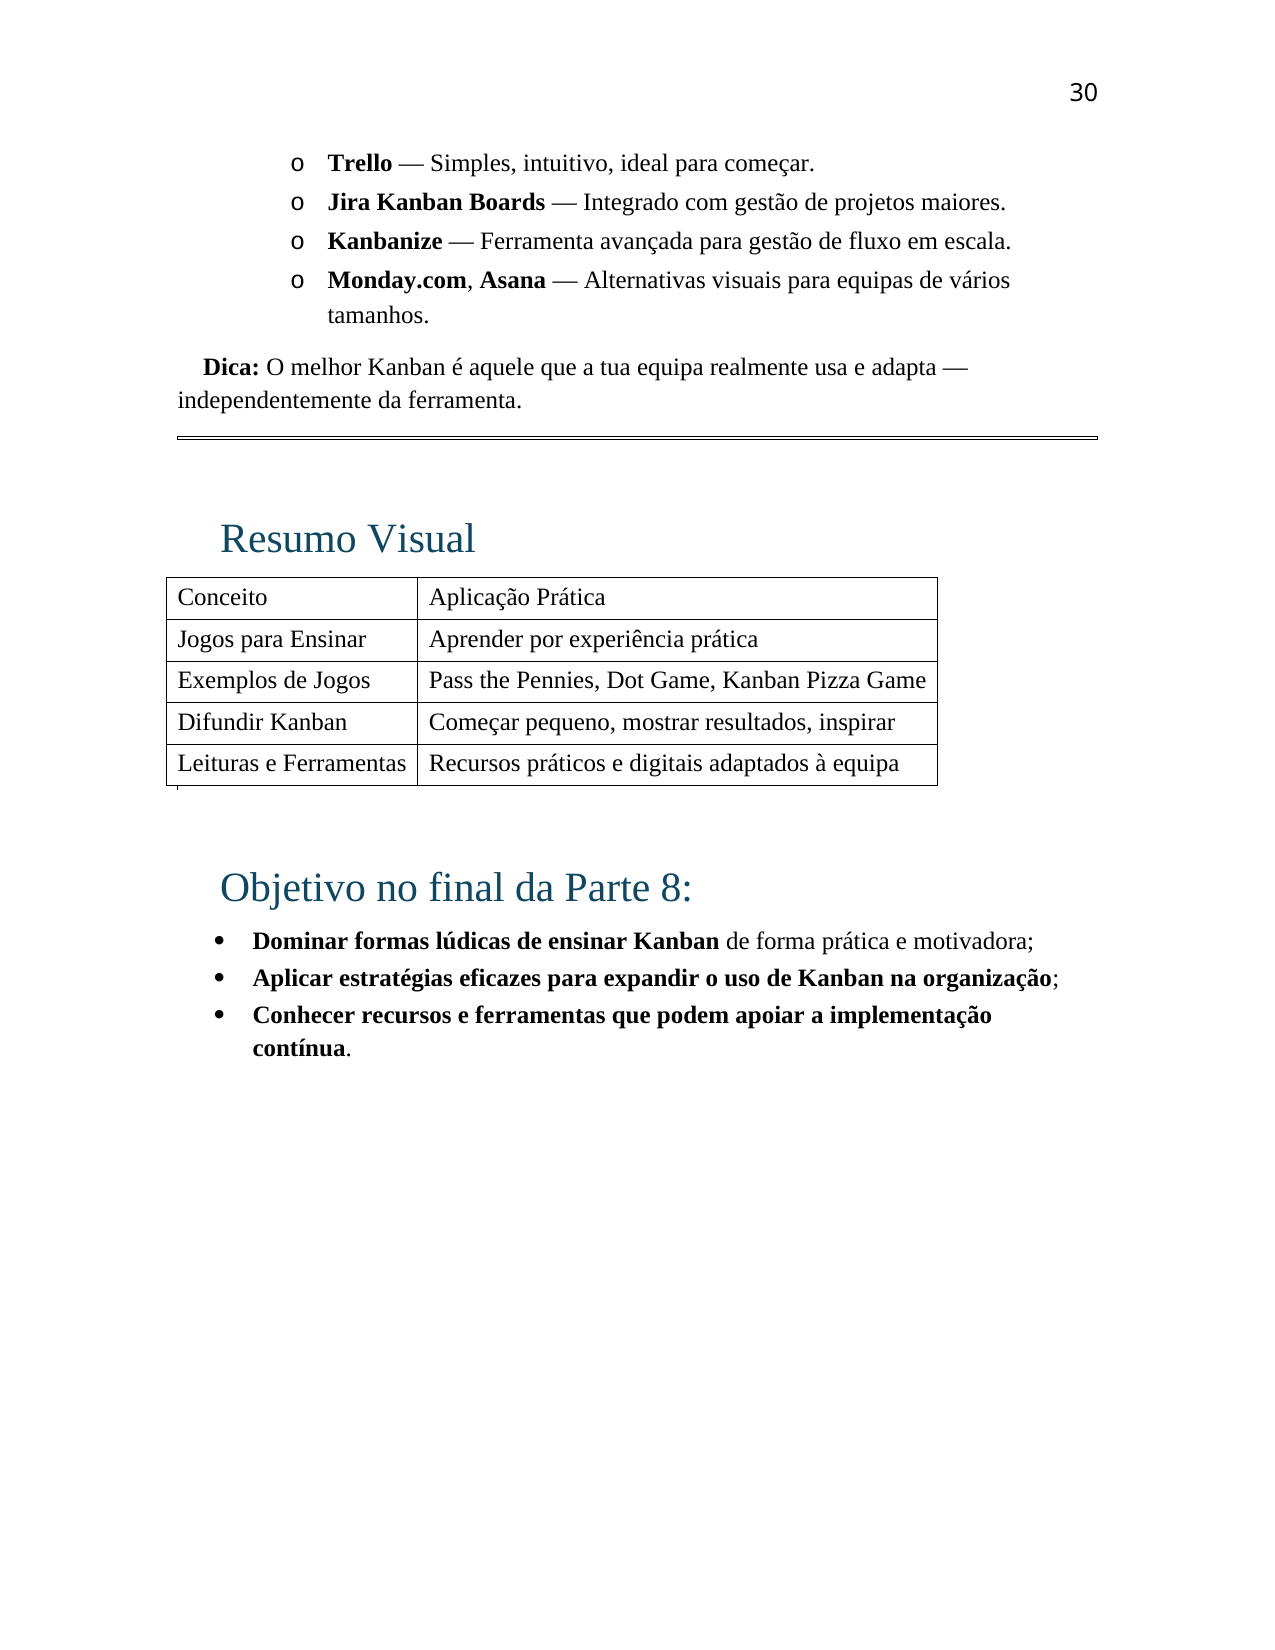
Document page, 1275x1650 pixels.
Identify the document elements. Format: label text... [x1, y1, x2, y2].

table_header Conceito [167, 578, 417, 618]
table_cell Aprender por experiência prática [418, 620, 937, 661]
list Aplicar estratégias eficazes para expandir o uso de Kanban na organização; [215, 963, 1098, 992]
list Kanbanize — Ferramenta avançada para gestão de fluxo em escala. [290, 226, 1098, 257]
table_cell Leituras e Ferramentas [167, 745, 417, 785]
list Trello — Simples, intuitivo, ideal para começar. [290, 148, 1098, 178]
list Jira Kanban Boards — Integrado com gestão de projetos maiores. [290, 187, 1098, 218]
subtitle 🎯 Objetivo no final da Parte 8: [177, 863, 1098, 911]
table_cell Pass the Pennies, Dot Game, Kanban Pizza Game [418, 662, 937, 702]
table_cell Começar pequeno, mostrar resultados, inspirar [418, 703, 937, 744]
list Conhecer recursos e ferramentas que podem apoiar a implementação contínua. [215, 1000, 1098, 1062]
table_cell Recursos práticos e digitais adaptados à equipa [418, 745, 937, 785]
text ✨ Dica: O melhor Kanban é aquele que a tua equipa realmente usa e adapta — independentemente da ferramenta. [177, 352, 1098, 414]
table_cell Difundir Kanban [167, 703, 417, 744]
table_header Aplicação Prática [418, 578, 937, 618]
table_cell Jogos para Ensinar [167, 620, 417, 661]
subtitle ✨ Resumo Visual [177, 513, 1098, 561]
table_cell Exemplos de Jogos [167, 662, 417, 702]
list Monday.com, Asana — Alternativas visuais para equipas de vários tamanhos. [290, 265, 1098, 329]
list Dominar formas lúdicas de ensinar Kanban de forma prática e motivadora; [215, 926, 1098, 955]
